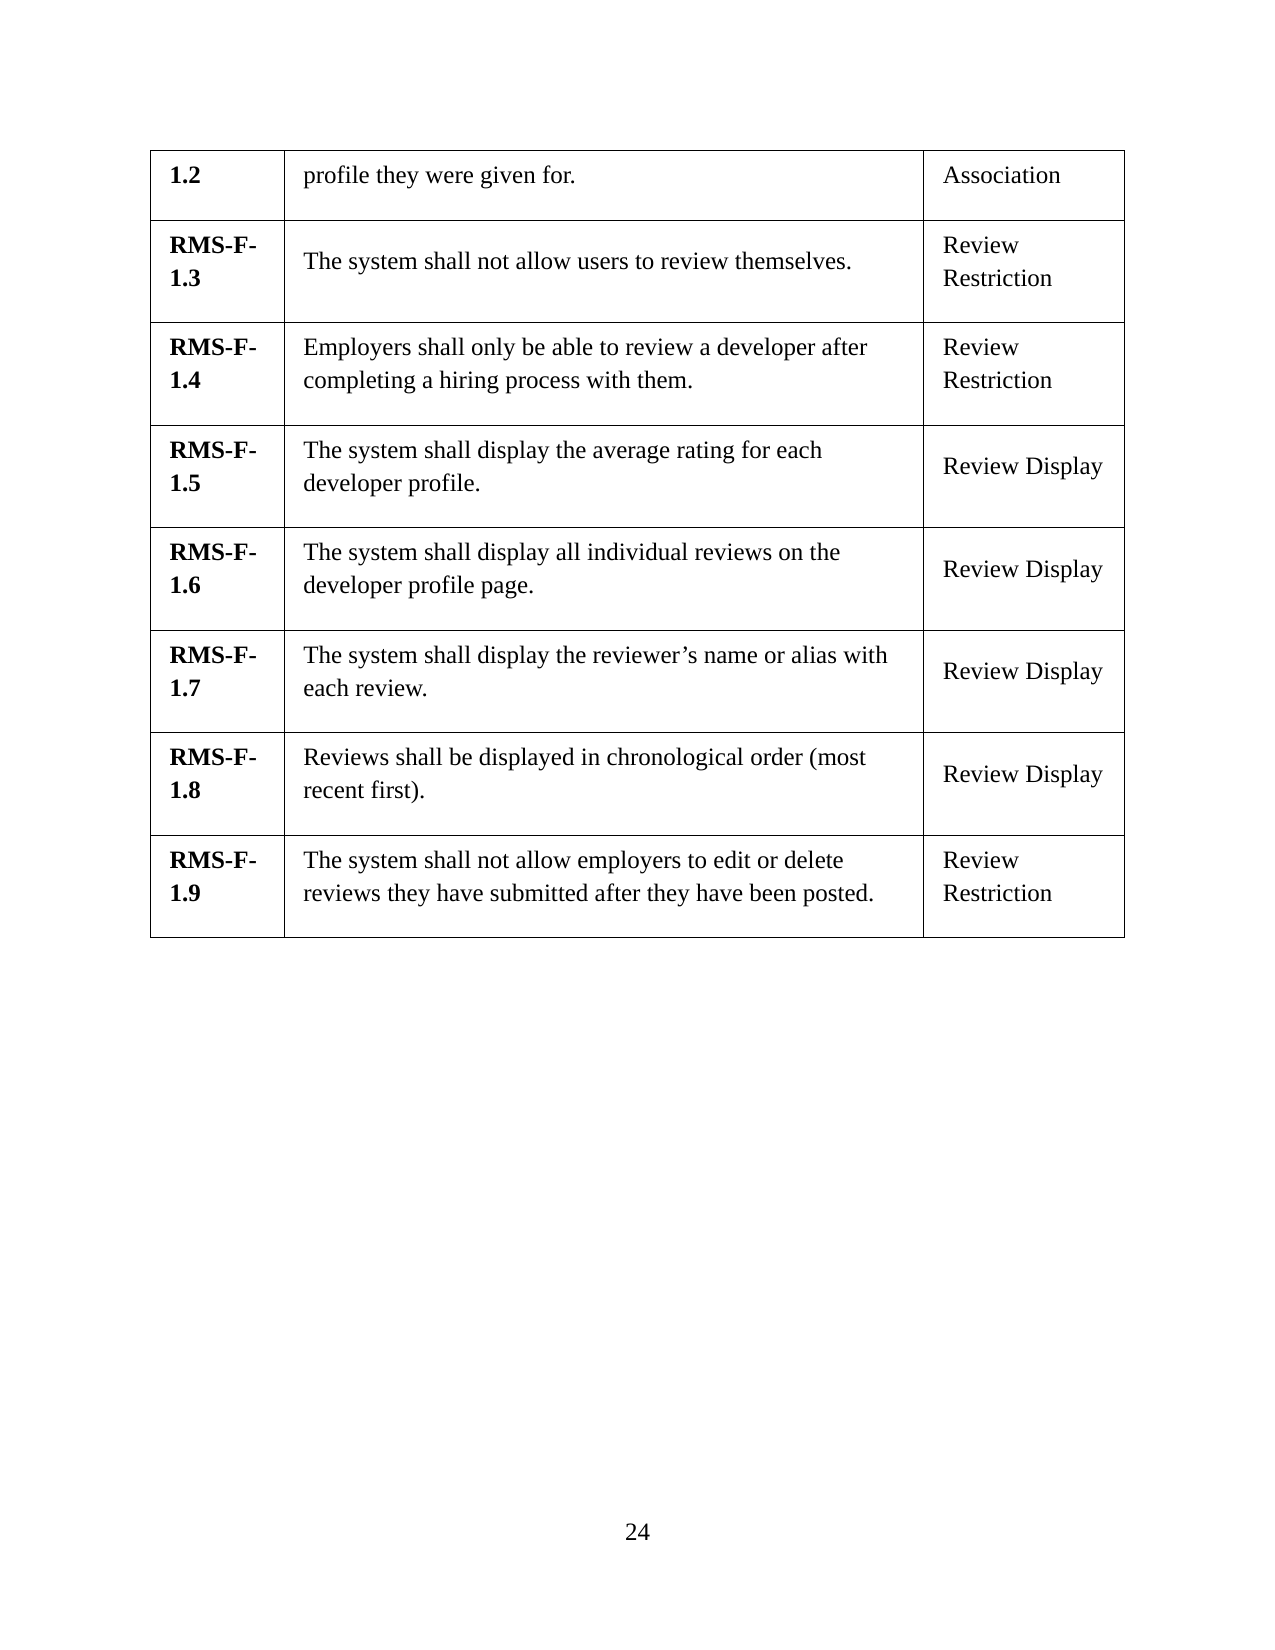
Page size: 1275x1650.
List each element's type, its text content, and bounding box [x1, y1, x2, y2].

table_cell Employers shall only be able to review a developer after completing a hiring process with them. [285, 323, 923, 424]
table_cell Review Restriction [924, 323, 1124, 424]
table_cell RMS-F-1.5 [151, 426, 284, 527]
table_cell RMS-F-1.3 [151, 221, 284, 322]
table_cell RMS-F-1.8 [151, 733, 284, 834]
table_cell Review Association [924, 151, 1124, 219]
table_cell The system shall display the average rating for each developer profile. [285, 426, 923, 527]
table_cell The system shall not allow users to review themselves. [285, 221, 923, 322]
table_cell RMS-F-1.9 [151, 836, 284, 937]
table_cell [285, 151, 923, 219]
table_cell Review Display [924, 528, 1124, 629]
table_cell Review Restriction [924, 836, 1124, 937]
table_cell RMS-F-1.7 [151, 631, 284, 732]
table_cell The system shall not allow employers to edit or delete reviews they have submitted after they have been posted. [285, 836, 923, 937]
table_cell Reviews shall be displayed in chronological order (most recent first). [285, 733, 923, 834]
table_cell RMS-F-1.4 [151, 323, 284, 424]
table_cell RMS-F-1.6 [151, 528, 284, 629]
table_cell Review Display [924, 733, 1124, 834]
table_cell RMS-F-1.2 [151, 151, 284, 219]
table_cell Review Display [924, 631, 1124, 732]
table_cell Review Restriction [924, 221, 1124, 322]
table_cell The system shall display the reviewer’s name or alias with each review. [285, 631, 923, 732]
table_cell The system shall display all individual reviews on the developer profile page. [285, 528, 923, 629]
table_cell Review Display [924, 426, 1124, 527]
